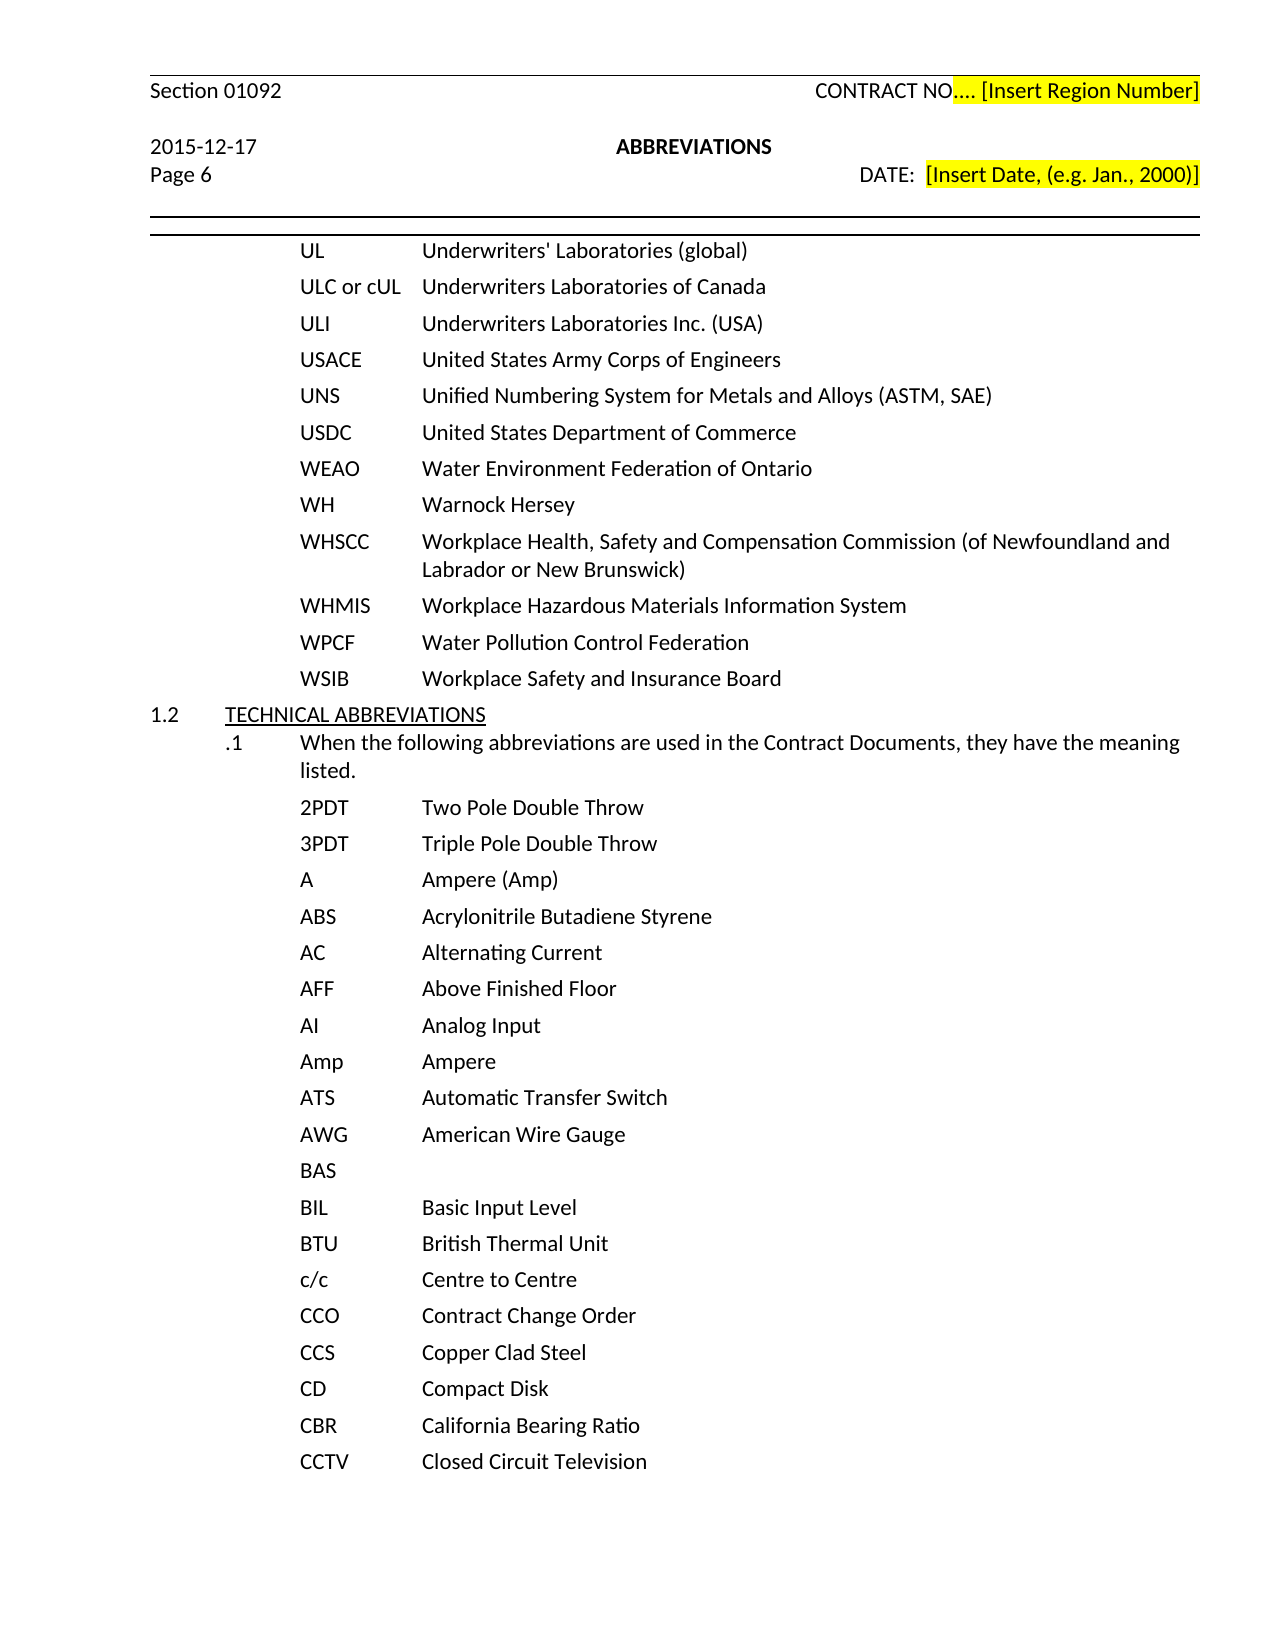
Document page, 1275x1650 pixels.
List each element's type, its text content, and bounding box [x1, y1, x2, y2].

subtitle ULC or cUL Underwriters Laboratories of Canada [300, 272, 1200, 300]
subtitle When the following abbreviations are used in the Contract Documents, they have the meaning listed. [225, 728, 1200, 784]
subtitle AWG American Wire Gauge [300, 1120, 1200, 1148]
subtitle CCTV Closed Circuit Television [300, 1447, 1200, 1475]
subtitle WH Warnock Hersey [300, 491, 1200, 518]
subtitle USDC United States Department of Commerce [300, 418, 1200, 446]
subtitle CBR California Bearing Ratio [300, 1411, 1200, 1439]
subtitle ULI Underwriters Laboratories Inc. (USA) [300, 309, 1200, 337]
subtitle BAS [300, 1156, 1200, 1184]
subtitle WPCF Water Pollution Control Federation [300, 628, 1200, 656]
subtitle WSIB Workplace Safety and Insurance Board [300, 664, 1200, 692]
subtitle WHMIS Workplace Hazardous Materials Information System [300, 591, 1200, 619]
subtitle 2PDT Two Pole Double Throw [300, 793, 1200, 821]
subtitle AC Alternating Current [300, 938, 1200, 966]
subtitle WHSCC Workplace Health, Safety and Compensation Commission (of Newfoundland and Labrador or New Brunswick) [300, 527, 1200, 583]
subtitle AI Analog Input [300, 1011, 1200, 1039]
subtitle UNS Unified Numbering System for Metals and Alloys (ASTM, SAE) [300, 381, 1200, 409]
subtitle CCS Copper Clad Steel [300, 1338, 1200, 1366]
subtitle WEAO Water Environment Federation of Ontario [300, 454, 1200, 482]
subtitle BIL Basic Input Level [300, 1193, 1200, 1221]
subtitle ABS Acrylonitrile Butadiene Styrene [300, 902, 1200, 930]
subtitle Amp Ampere [300, 1047, 1200, 1075]
subtitle USACE United States Army Corps of Engineers [300, 345, 1200, 373]
subtitle ATS Automatic Transfer Switch [300, 1083, 1200, 1112]
subtitle 3PDT Triple Pole Double Throw [300, 829, 1200, 857]
subtitle UL Underwriters' Laboratories (global) [300, 236, 1200, 264]
subtitle CCO Contract Change Order [300, 1302, 1200, 1330]
subtitle AFF Above Finished Floor [300, 974, 1200, 1002]
subtitle TECHNICAL ABBREVIATIONS [150, 700, 1200, 728]
subtitle c/c Centre to Centre [300, 1265, 1200, 1293]
subtitle BTU British Thermal Unit [300, 1229, 1200, 1257]
subtitle CD Compact Disk [300, 1374, 1200, 1402]
subtitle A Ampere (Amp) [300, 865, 1200, 893]
